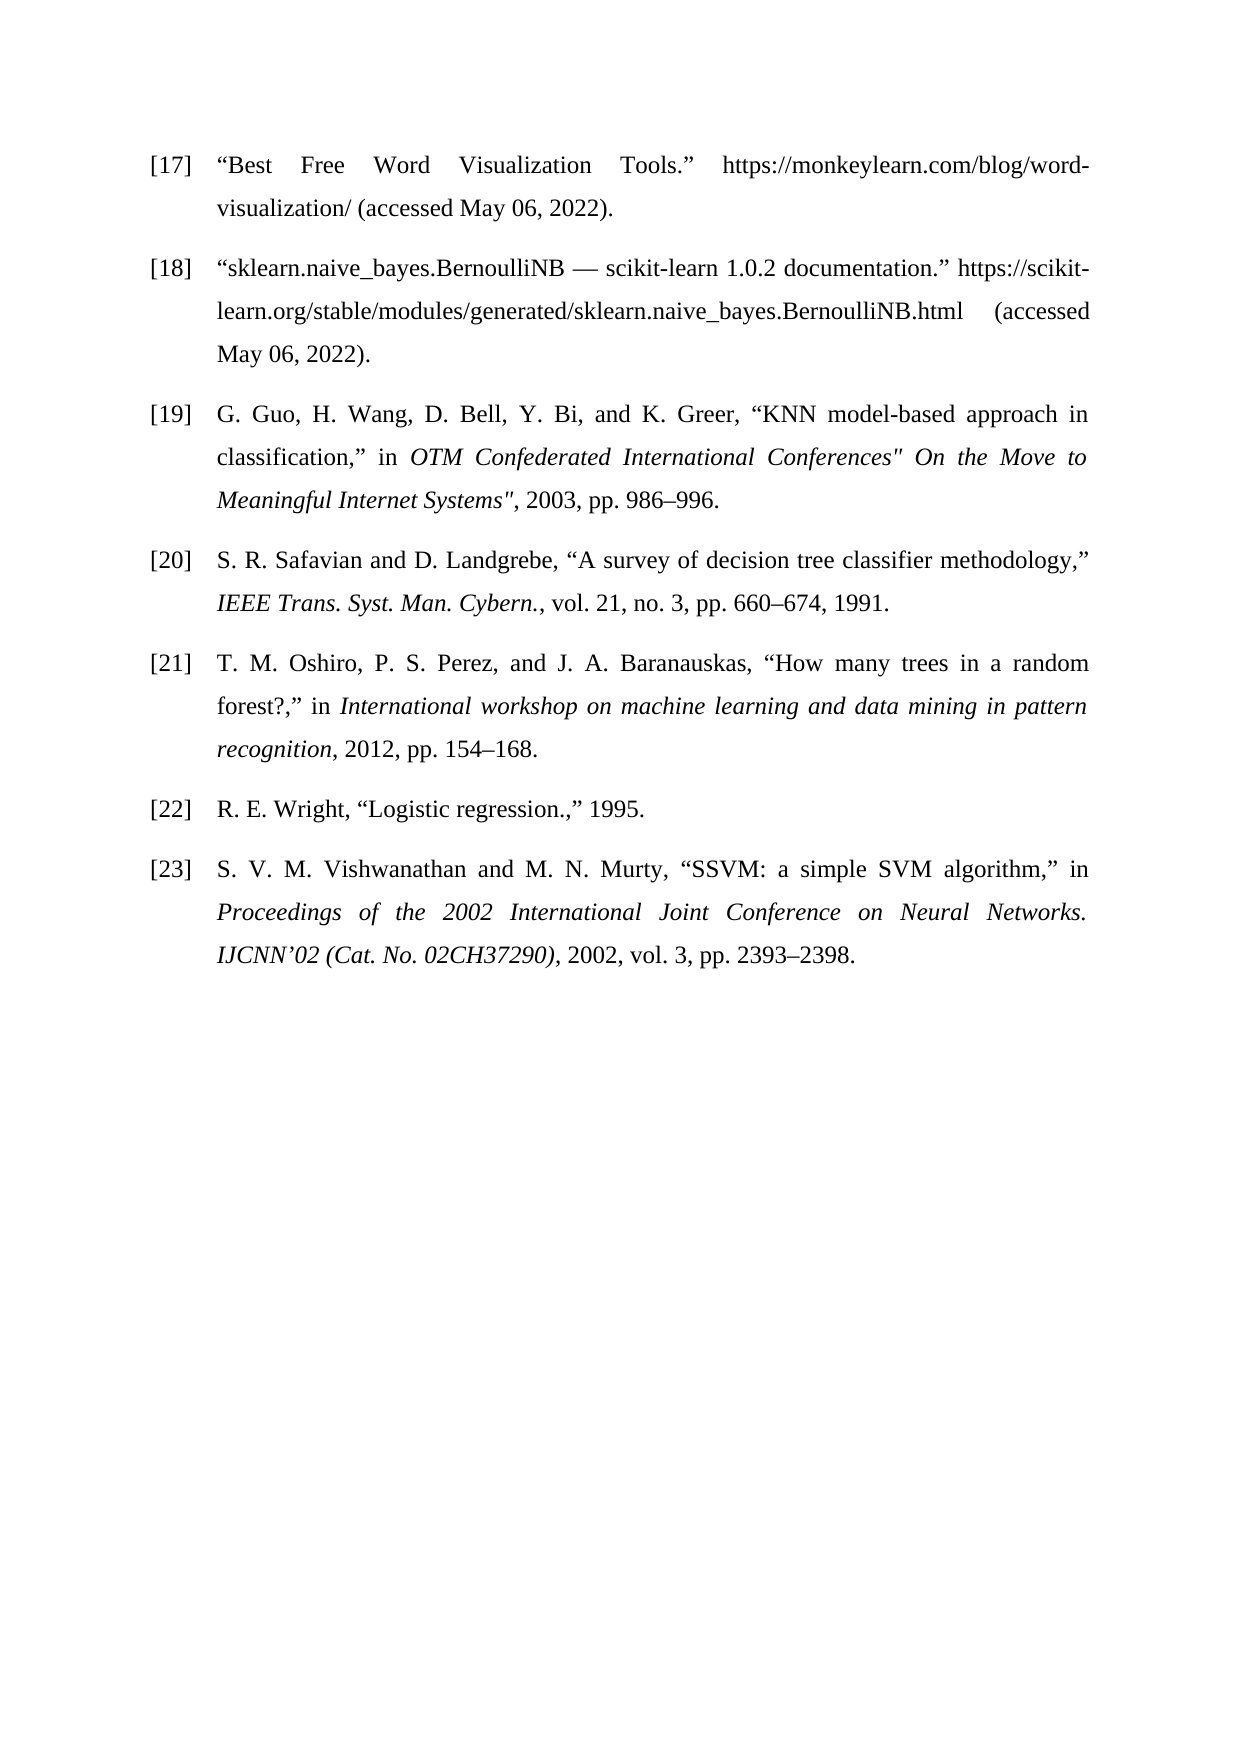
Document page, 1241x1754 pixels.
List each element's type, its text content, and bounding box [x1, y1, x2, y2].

text [21] T. M. Oshiro, P. S. Perez, and J. A. Baranauskas, “How many trees in a random forest?,” in International workshop on machine learning and data mining in pattern recognition, 2012, pp. 154–168. [150, 648, 1090, 763]
text [20] S. R. Safavian and D. Landgrebe, “A survey of decision tree classifier methodology,” IEEE Trans. Syst. Man. Cybern., vol. 21, no. 3, pp. 660–674, 1991. [150, 545, 1090, 617]
text [18] “sklearn.naive_bayes.BernoulliNB — scikit-learn 1.0.2 documentation.” https://scikit-learn.org/stable/modules/generated/sklearn.naive_bayes.BernoulliNB.html (accessed May 06, 2022). [150, 253, 1090, 368]
text [19] G. Guo, H. Wang, D. Bell, Y. Bi, and K. Greer, “KNN model-based approach in classification,” in OTM Confederated International Conferences" On the Move to Meaningful Internet Systems", 2003, pp. 986–996. [150, 399, 1090, 514]
text [22] R. E. Wright, “Logistic regression.,” 1995. [150, 794, 1090, 823]
text [23] S. V. M. Vishwanathan and M. N. Murty, “SSVM: a simple SVM algorithm,” in Proceedings of the 2002 International Joint Conference on Neural Networks. IJCNN’02 (Cat. No. 02CH37290), 2002, vol. 3, pp. 2393–2398. [150, 854, 1090, 969]
text [17] “Best Free Word Visualization Tools.” https://monkeylearn.com/blog/word-visualization/ (accessed May 06, 2022). [150, 150, 1090, 222]
